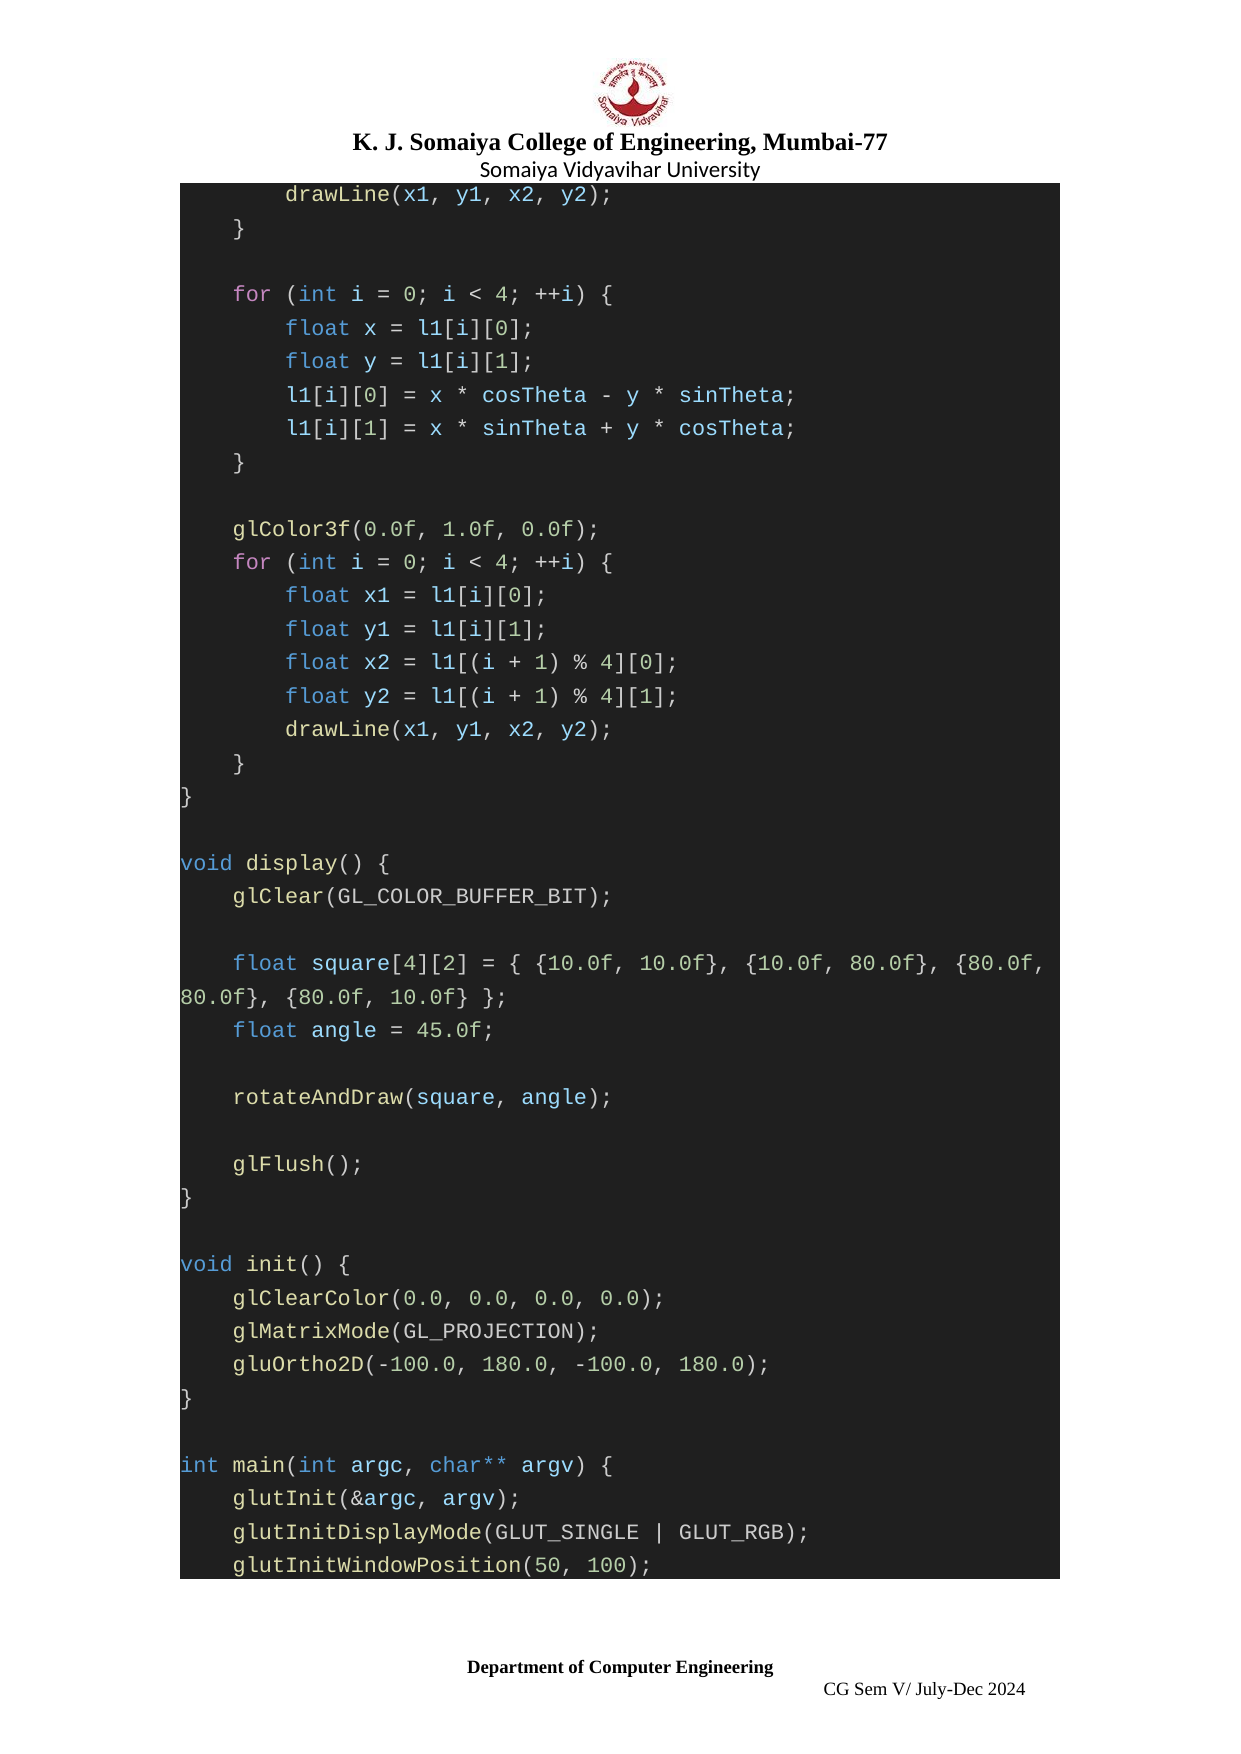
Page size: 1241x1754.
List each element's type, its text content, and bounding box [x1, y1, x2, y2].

text gluOrtho2D(-100.0, 180.0, -100.0, 180.0); [180, 1354, 1060, 1378]
text glColor3f(0.0f, 1.0f, 0.0f); [180, 518, 1060, 542]
text drawLine(x1, y1, x2, y2); [180, 718, 1060, 743]
text for (int i = 0; i < 4; ++i) { [180, 284, 1060, 308]
text glClear(GL_COLOR_BUFFER_BIT); [180, 886, 1060, 910]
text void init() { [180, 1253, 1060, 1278]
text float x = l1[i][0]; [180, 317, 1060, 342]
text rotateAndDraw(square, angle); [180, 1086, 1060, 1111]
text glutInitDisplayMode(GLUT_SINGLE | GLUT_RGB); [180, 1521, 1060, 1546]
text for (int i = 0; i < 4; ++i) { [180, 551, 1060, 576]
text l1[i][1] = x * sinTheta + y * cosTheta; [180, 417, 1060, 442]
text glFlush(); [180, 1153, 1060, 1178]
text glutInitWindowPosition(50, 100); [180, 1554, 1060, 1579]
text int main(int argc, char** argv) { [180, 1454, 1060, 1479]
text float x1 = l1[i][0]; [180, 584, 1060, 609]
text l1[i][0] = x * cosTheta - y * sinTheta; [180, 384, 1060, 409]
text float y2 = l1[(i + 1) % 4][1]; [180, 685, 1060, 710]
text drawLine(x1, y1, x2, y2); [180, 183, 1060, 208]
text float angle = 45.0f; [180, 1019, 1060, 1044]
text glClearColor(0.0, 0.0, 0.0, 0.0); [180, 1287, 1060, 1312]
text } [180, 752, 1060, 777]
picture [592, 58, 675, 128]
text float square[4][2] = { {10.0f, 10.0f}, {10.0f, 80.0f}, {80.0f, 80.0f}, {80.0f, 10.0f} }; [180, 952, 1060, 1011]
text glMatrixMode(GL_PROJECTION); [180, 1320, 1060, 1345]
text float x2 = l1[(i + 1) % 4][0]; [180, 651, 1060, 676]
text } [180, 785, 1060, 810]
text void display() { [180, 852, 1060, 877]
text float y1 = l1[i][1]; [180, 618, 1060, 643]
text } [180, 451, 1060, 476]
text float y = l1[i][1]; [180, 351, 1060, 375]
text glutInit(&argc, argv); [180, 1487, 1060, 1512]
text } [180, 217, 1060, 242]
text } [180, 1387, 1060, 1412]
text } [180, 1186, 1060, 1211]
